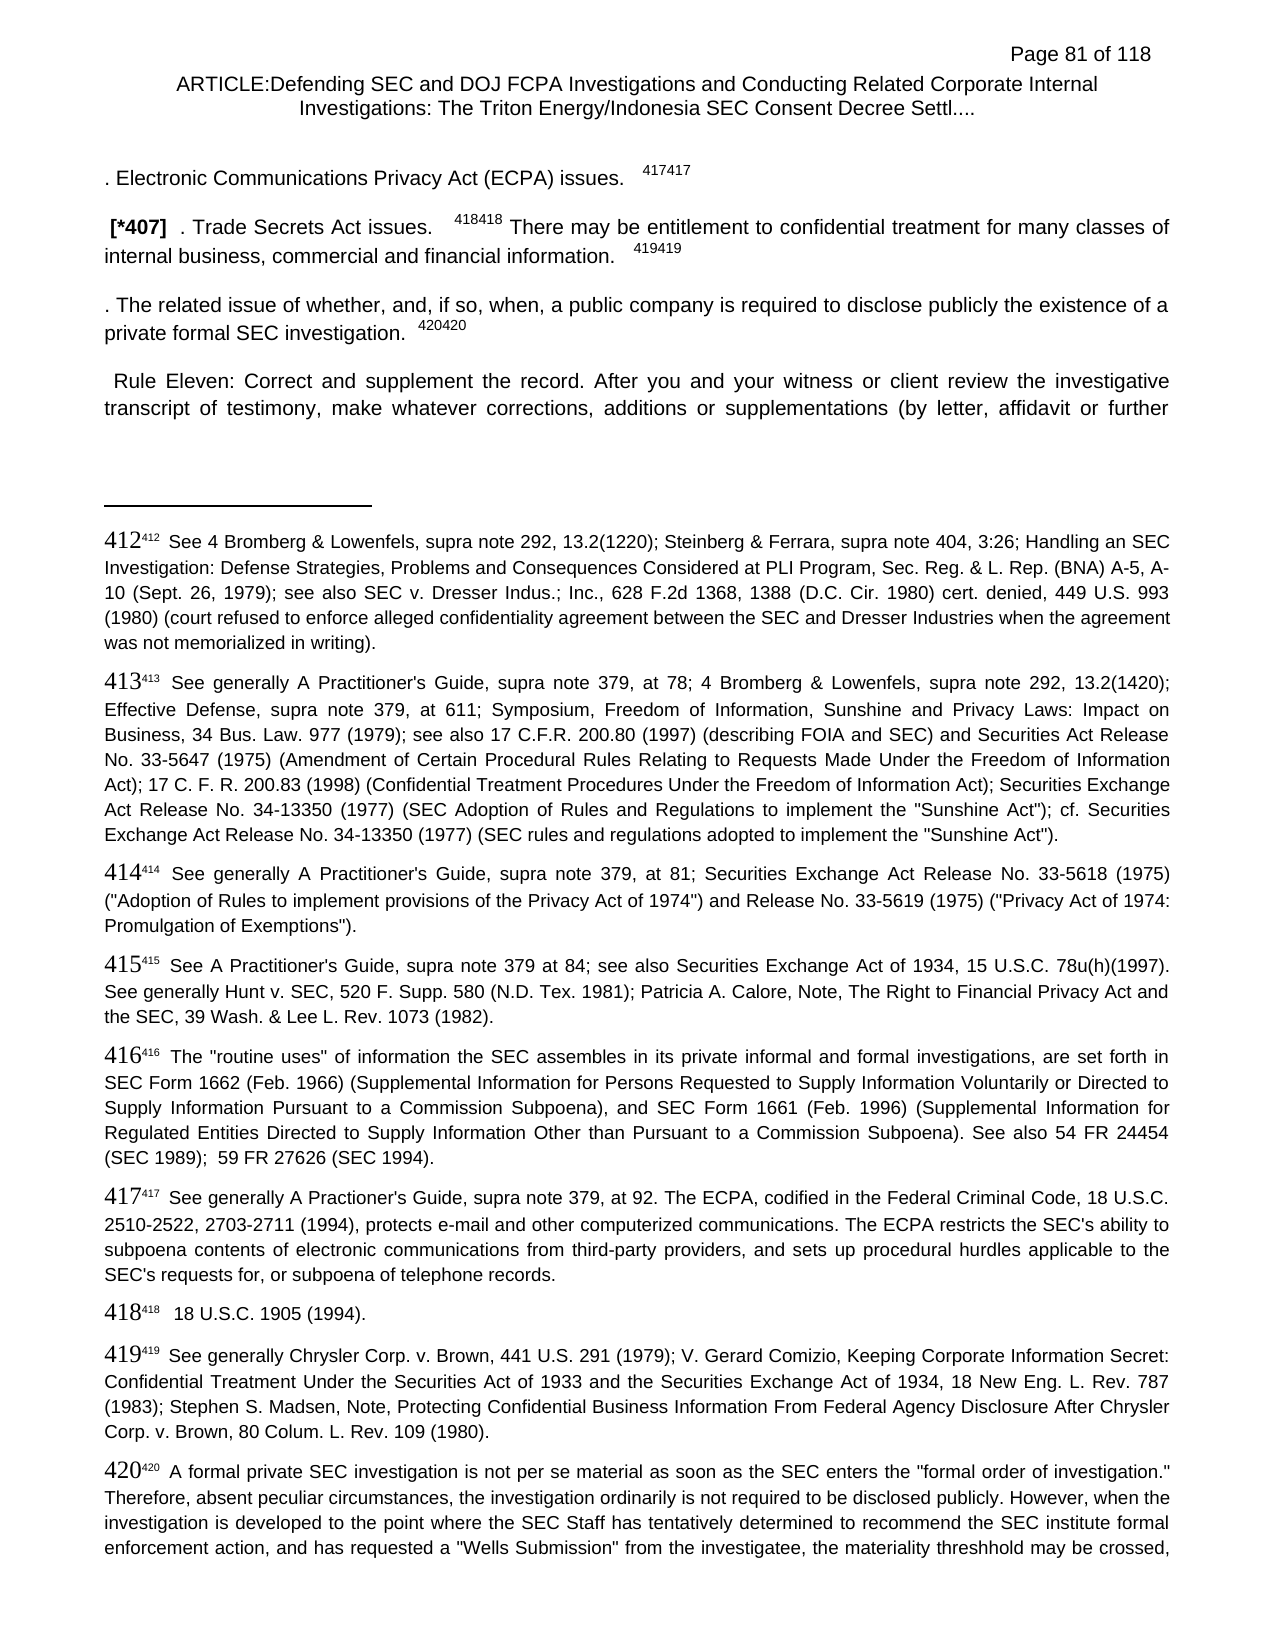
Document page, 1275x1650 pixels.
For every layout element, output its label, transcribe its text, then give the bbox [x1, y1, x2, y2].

text Rule Eleven: Correct and supplement the record. After you and your witness or client review the investigative transcript of testimony, make whatever corrections, additions or supplementations (by letter, affidavit or further sworn testimony) required to ensure complete accuracy of the investigative record and to best protect your client's interests. 421 [104, 366, 1171, 420]
text . The related issue of whether, and, if so, when, a public company is required to disclose publicly the existence of a private formal SEC investigation. 420 [104, 289, 1171, 345]
text . Electronic Communications Privacy Act (ECPA) issues. 417 [104, 161, 1171, 190]
text [*407] . Trade Secrets Act issues. 418 There may be entitlement to confidential treatment for many classes of internal business, commercial and financial information. 419 [104, 211, 1171, 268]
